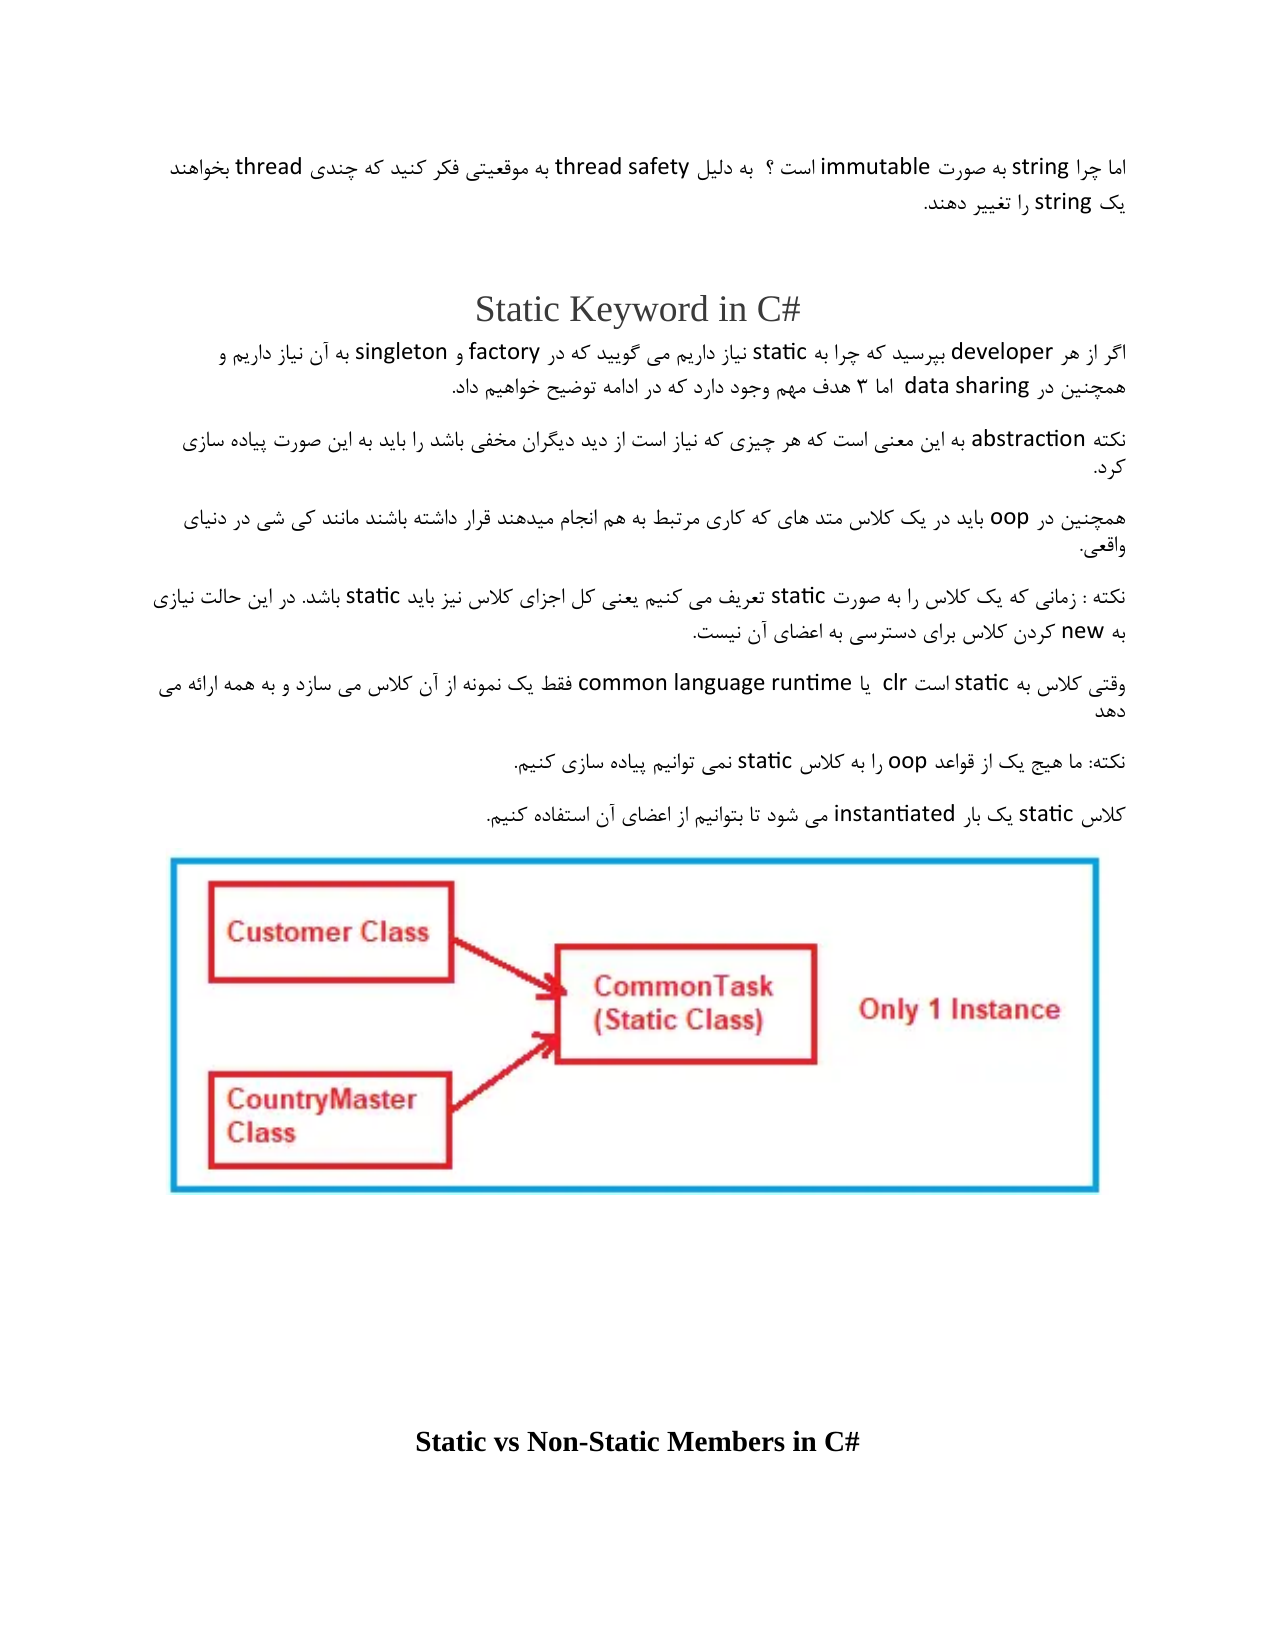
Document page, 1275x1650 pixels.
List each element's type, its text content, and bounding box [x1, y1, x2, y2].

text وقتی کلاس به static است clr یا common language runtime فقط یک نمونه از آن کلاس می سازد و به همه ارائه می دهد [150, 666, 1125, 726]
text نکته: ما هیج یک از قواعد oop را به کلاس static نمی توانیم پیاده سازی کنیم. [150, 744, 1125, 777]
text همچنین در oop باید در یک کلاس متد های که کاری مرتبط به هم انجام میدهند قرار داشته باشند مانند کی شی در دنیای واقعی. [150, 500, 1125, 560]
subtitle Static Keyword in C# [150, 287, 1125, 330]
text نکته abstraction به این معنی است که هر چیزی که نیاز است از دید دیگران مخفی باشد را باید به این صورت پیاده سازی کرد. [150, 422, 1125, 482]
subtitle Static vs Non-Static Members in C# [150, 1424, 1125, 1458]
text اگر از هر developer بپرسید که چرا به static نیاز داریم می گویید که در factory و singleton به آن نیاز داریم و همچنین در data sharing اما 3 هدف مهم وجود دارد که در ادامه توضیح خواهیم داد. [150, 335, 1125, 403]
text نکته : زمانی که یک کلاس را به صورت static تعریف می کنیم یعنی کل اجزای کلاس نیز باید static باشد. در این حالت نیازی به new کردن کلاس برای دسترسی به اعضای آن نیست. [150, 579, 1125, 647]
picture [165, 848, 1110, 1195]
text کلاس static یک بار instantiated می شود تا بتوانیم از اعضای آن استفاده کنیم. [150, 797, 1125, 830]
text اما چرا string به صورت immutable است ؟ به دلیل thread safety به موقعیتی فکر کنید که چندی thread بخواهند یک string را تغییر دهند. [150, 150, 1125, 218]
